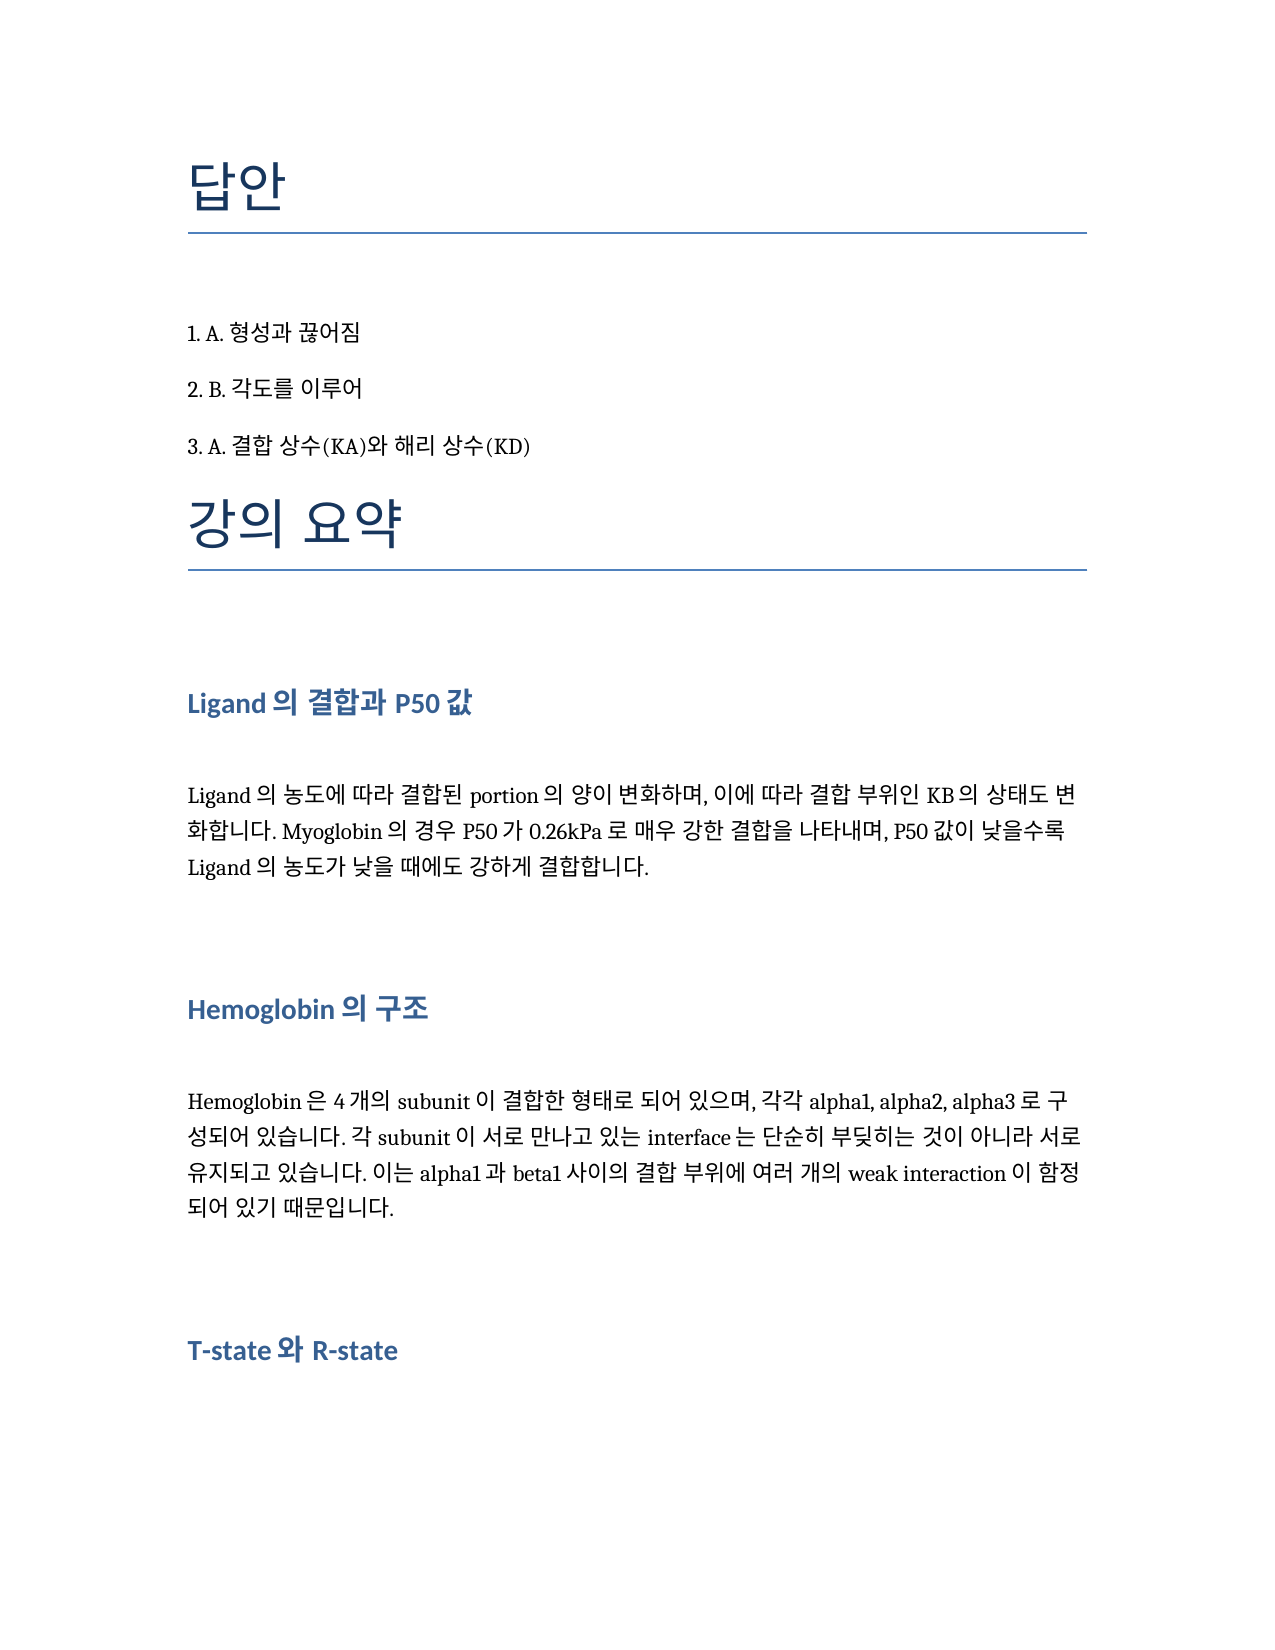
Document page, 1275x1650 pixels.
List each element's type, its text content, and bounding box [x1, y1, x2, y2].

title 답안 [187, 150, 1087, 234]
text 2. B. 각도를 이루어 [187, 373, 1087, 404]
text Hemoglobin은 4개의 subunit이 결합한 형태로 되어 있으며, 각각 alpha1, alpha2, alpha3로 구성되어 있습니다. 각 subunit이 서로 만나고 있는 interface는 단순히 부딪히는 것이 아니라 서로 유지되고 있습니다. 이는 alpha1과 beta1 사이의 결합 부위에 여러 개의 weak interaction이 함정되어 있기 때문입니다. [187, 1084, 1087, 1224]
title 강의 요약 [187, 487, 1087, 571]
text Ligand의 농도에 따라 결합된 portion의 양이 변화하며, 이에 따라 결합 부위인 KB의 상태도 변화합니다. Myoglobin의 경우 P50가 0.26kPa로 매우 강한 결합을 나타내며, P50 값이 낮을수록 Ligand의 농도가 낮을 때에도 강하게 결합합니다. [187, 779, 1087, 882]
subtitle T-state와 R-state [187, 1329, 1087, 1369]
subtitle Ligand의 결합과 P50 값 [187, 682, 1087, 722]
text 1. A. 형성과 끊어짐 [187, 316, 1087, 348]
text 3. A. 결합 상수(KA)와 해리 상수(KD) [187, 430, 1087, 461]
subtitle Hemoglobin의 구조 [187, 988, 1087, 1028]
